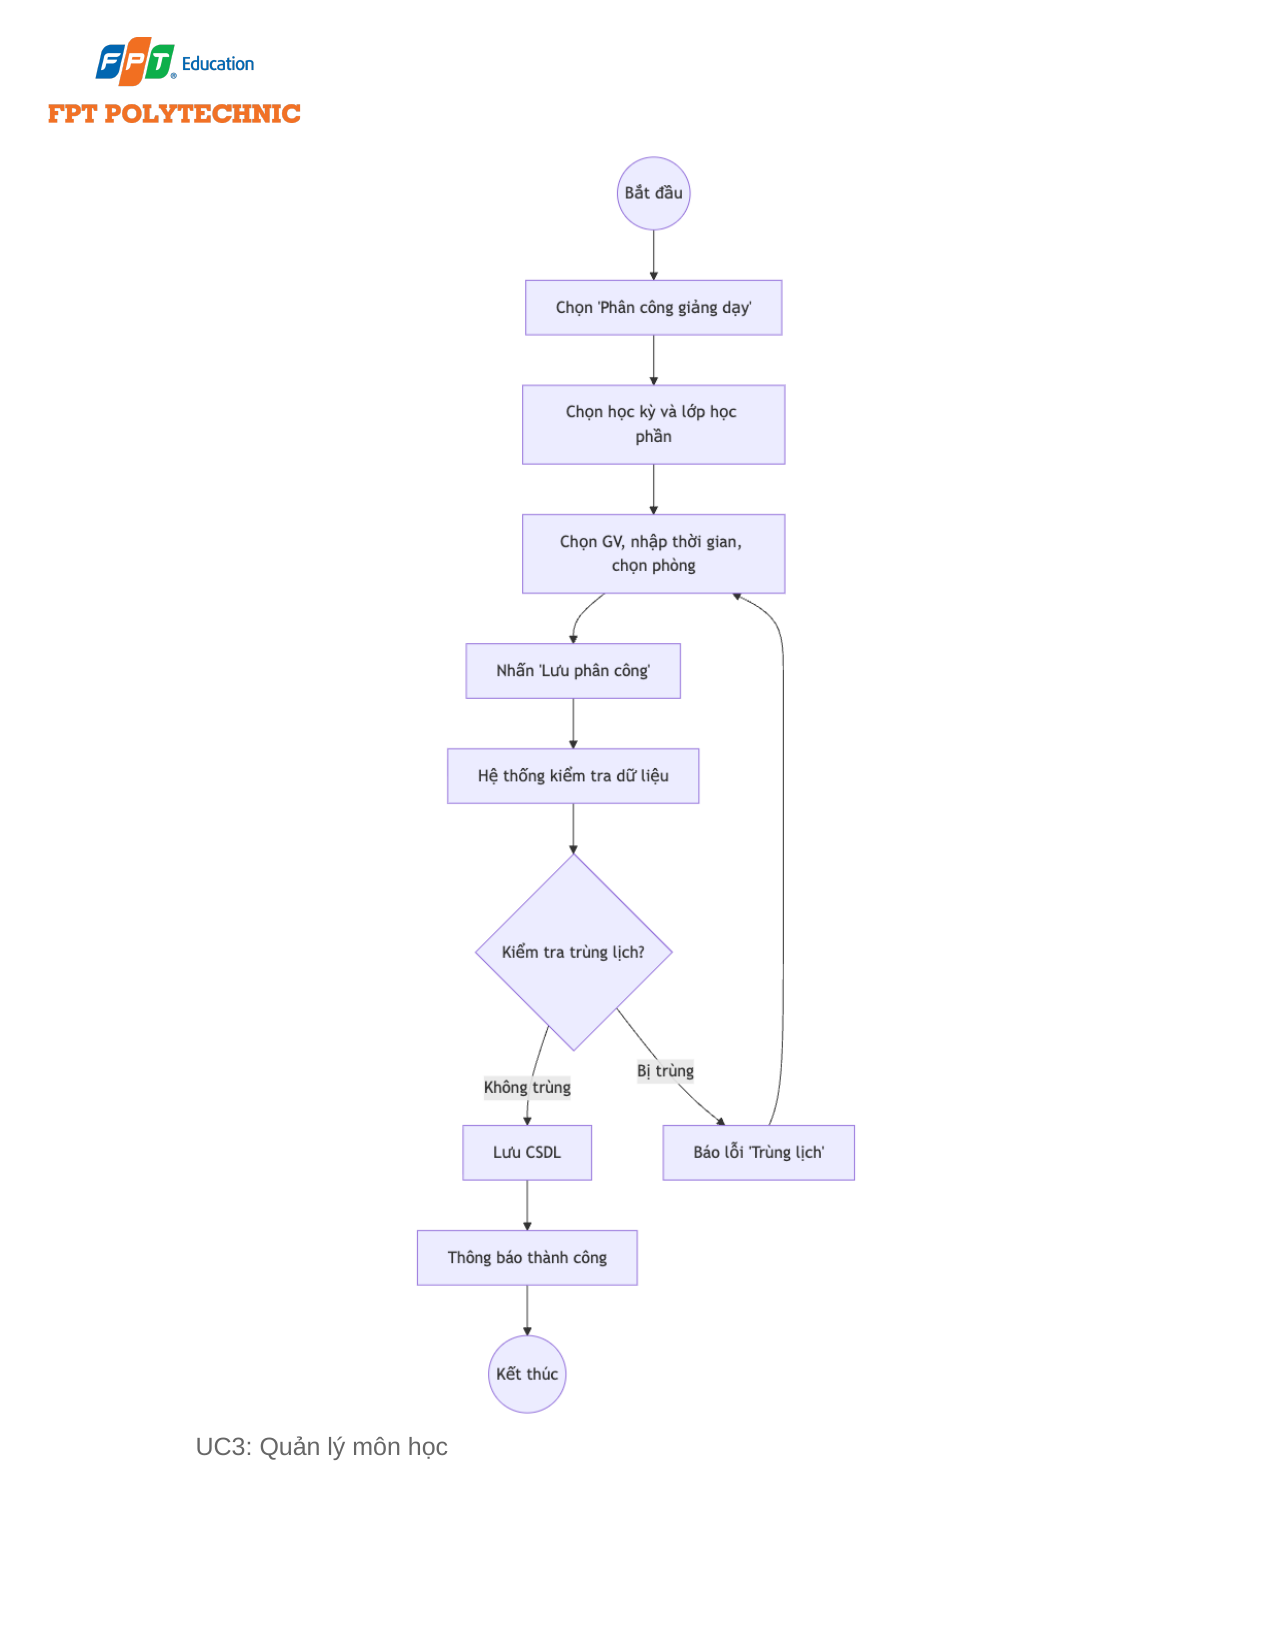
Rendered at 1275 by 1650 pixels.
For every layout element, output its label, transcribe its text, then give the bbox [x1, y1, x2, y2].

picture [48, 37, 300, 123]
subtitle UC3: Quản lý môn học [195, 1432, 1183, 1461]
picture [377, 150, 899, 1421]
